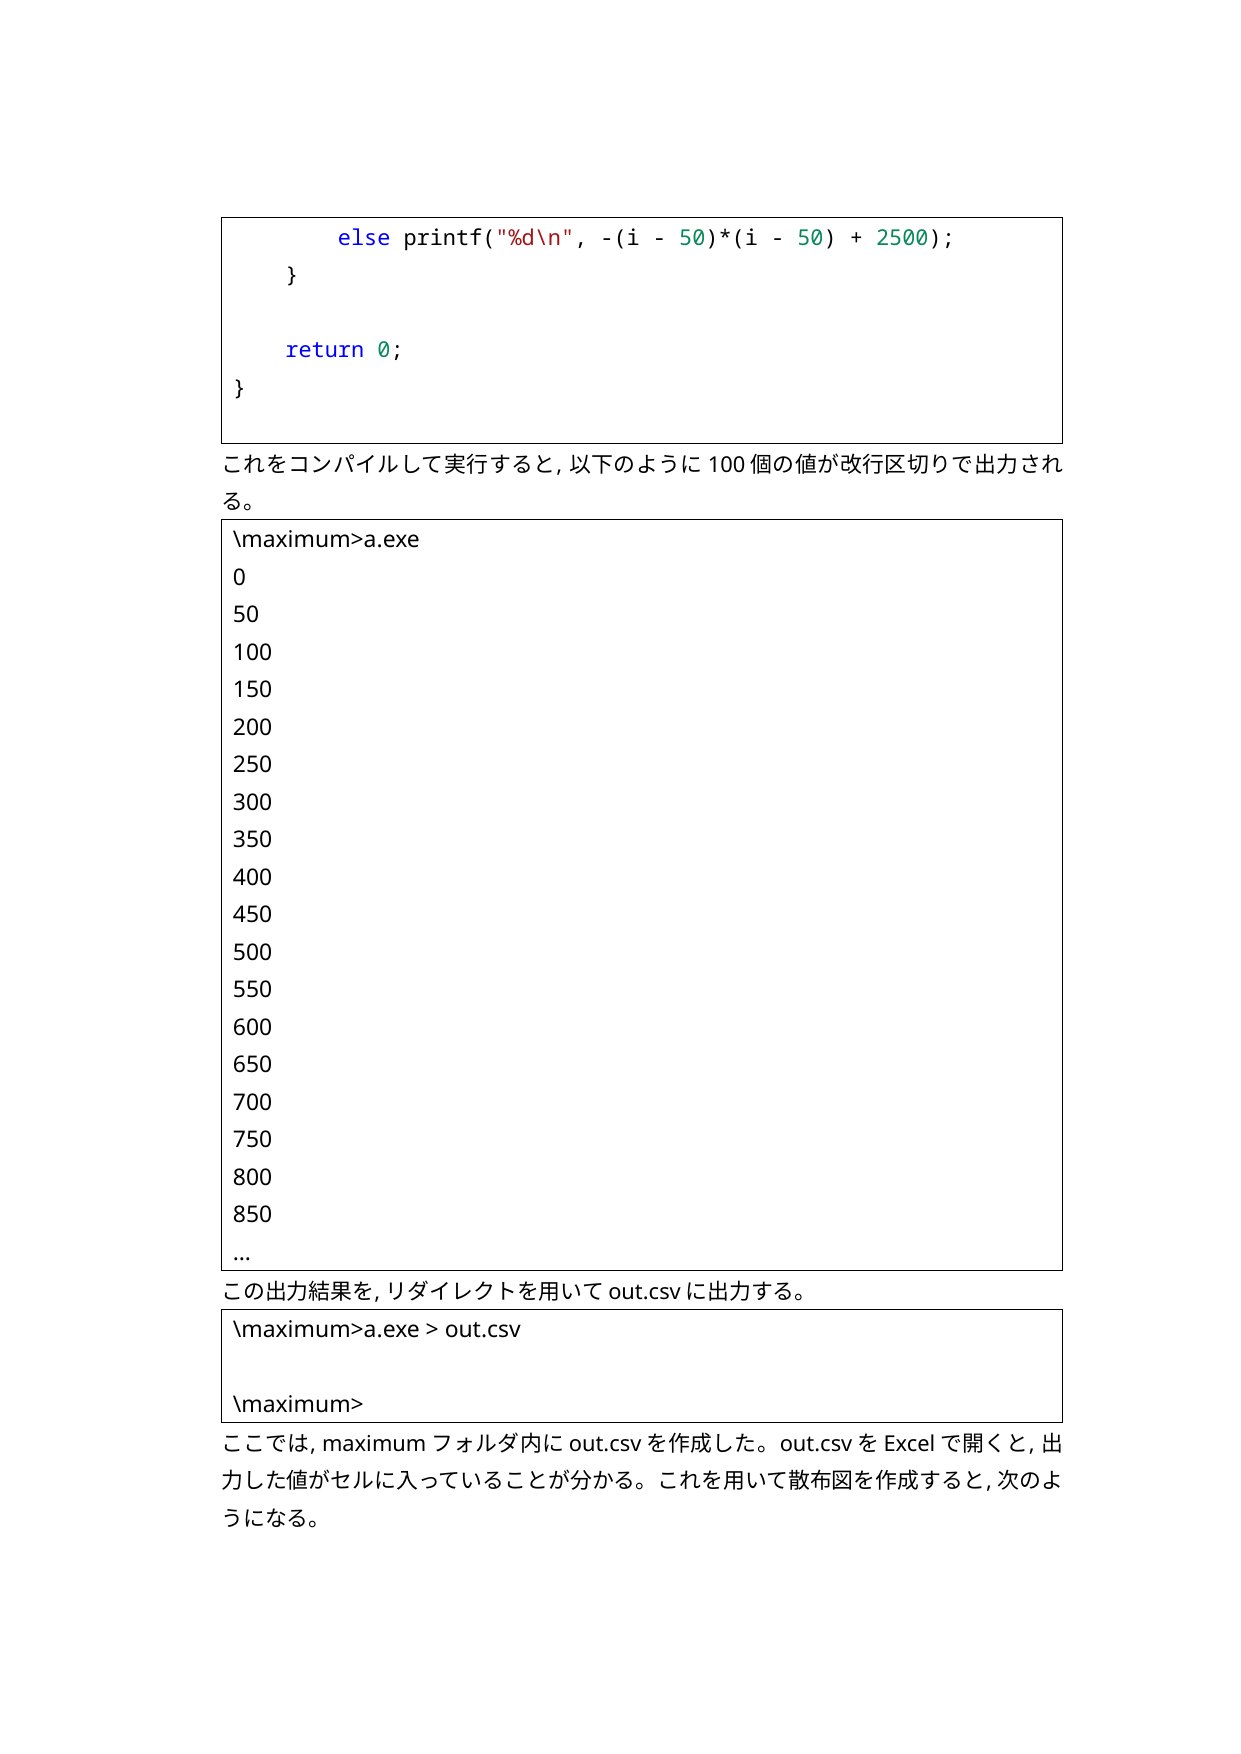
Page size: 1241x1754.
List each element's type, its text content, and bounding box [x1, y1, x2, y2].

list ここでは, maximumフォルダ内にout.csvを作成した。out.csvをExcelで開くと, 出力した値がセルに入っていることが分かる。これを用いて散布図を作成すると, 次のようになる。 [221, 1423, 1063, 1536]
table_header \maximum>a.exe > out.csv \maximum> [222, 1310, 1062, 1422]
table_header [222, 218, 1062, 443]
list この出力結果を, リダイレクトを用いてout.csvに出力する。 [221, 1271, 1063, 1308]
table_header \maximum>a.exe 0 50 100 150 200 250 300 350 400 450 500 550 600 650 700 750 800 850 … [222, 520, 1062, 1270]
list これをコンパイルして実行すると, 以下のように100個の値が改行区切りで出力される。 [221, 444, 1063, 519]
